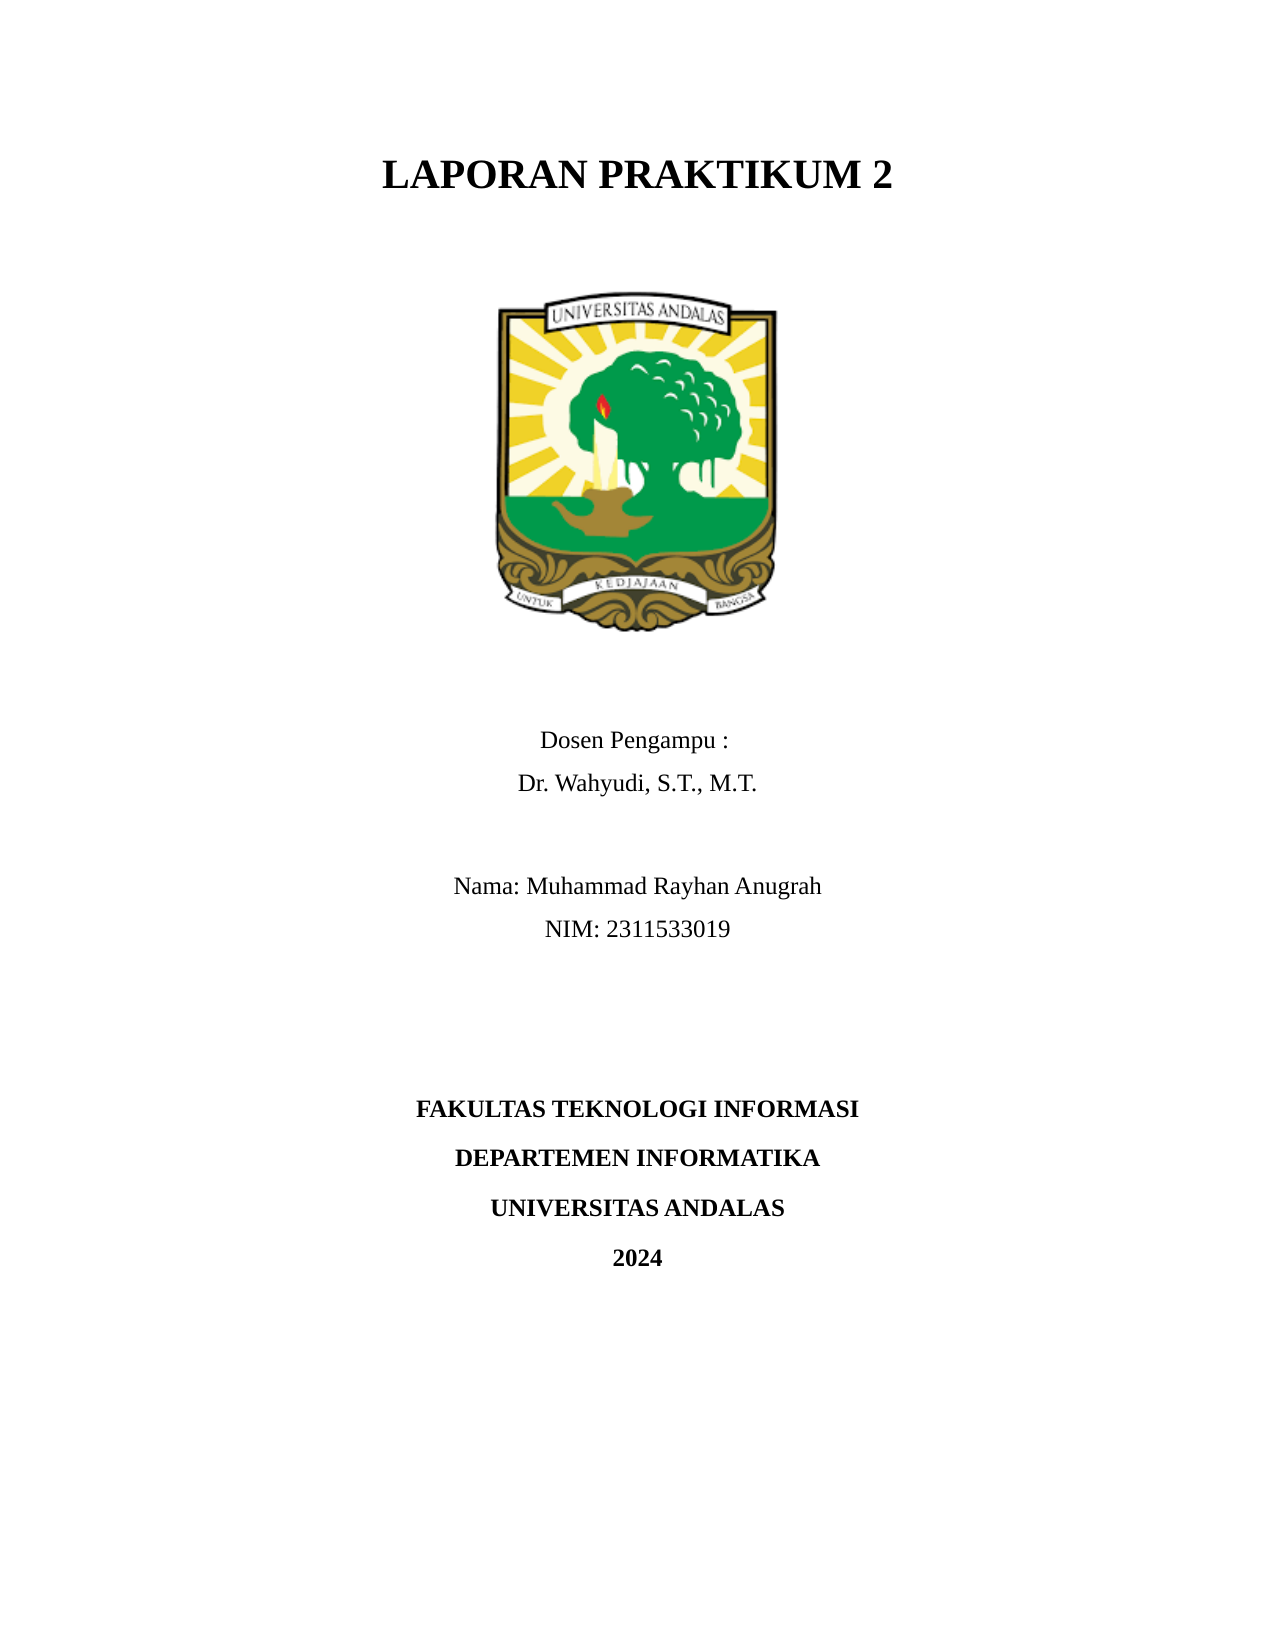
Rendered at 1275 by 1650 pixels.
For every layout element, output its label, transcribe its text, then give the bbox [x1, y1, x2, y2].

text LAPORAN PRAKTIKUM 2 [150, 150, 1125, 198]
picture [461, 286, 814, 638]
text Dosen Pengampu : Dr. Wahyudi, S.T., M.T. [150, 725, 1125, 797]
text FAKULTAS TEKNOLOGI INFORMASI [150, 1094, 1125, 1122]
text Nama: Muhammad Rayhan Anugrah NIM: 2311533019 [150, 828, 1125, 943]
text DEPARTEMEN INFORMATIKA [150, 1143, 1125, 1172]
text 2024 [150, 1243, 1125, 1271]
text UNIVERSITAS ANDALAS [150, 1193, 1125, 1222]
